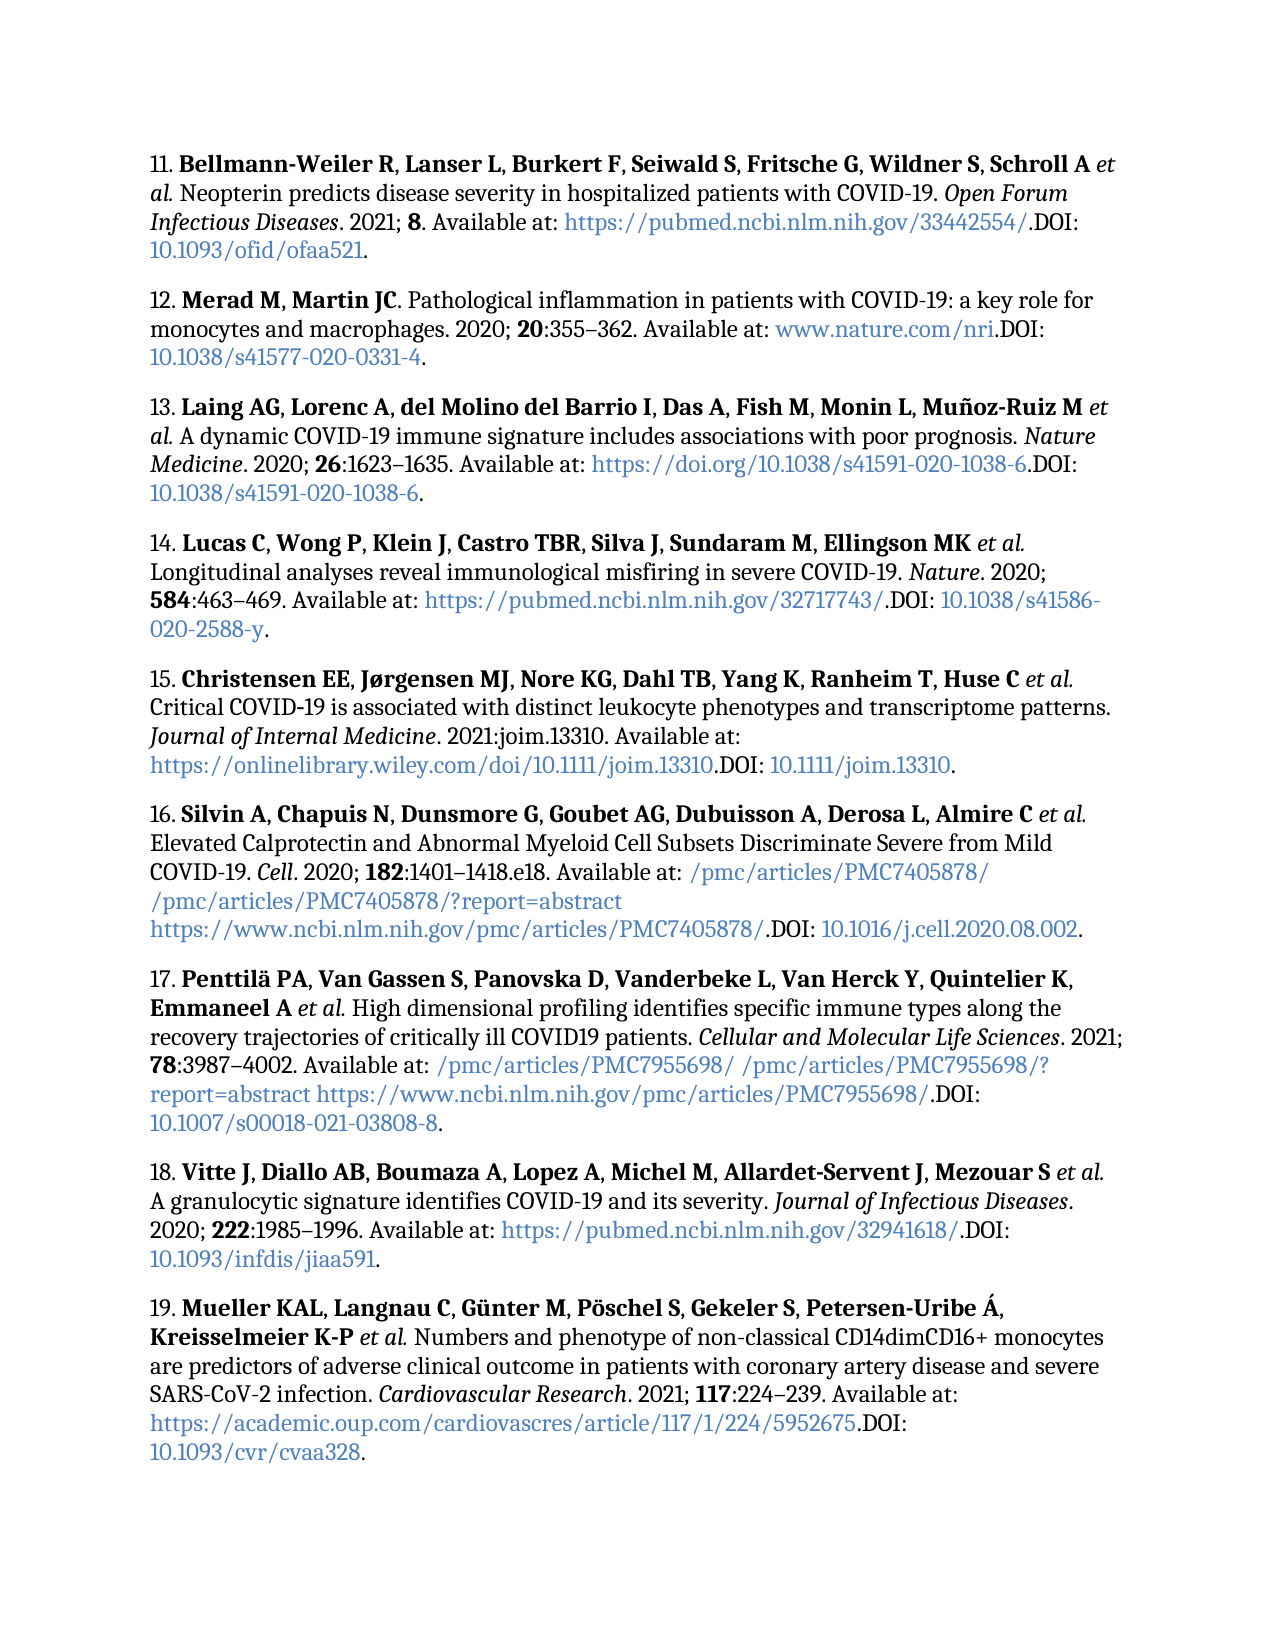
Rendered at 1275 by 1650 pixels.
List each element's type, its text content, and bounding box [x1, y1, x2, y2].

text 15. Christensen EE, Jørgensen MJ, Nore KG, Dahl TB, Yang K, Ranheim T, Huse C et al. Critical COVID‐19 is associated with distinct leukocyte phenotypes and transcriptome patterns. Journal of Internal Medicine. 2021:joim.13310. Available at: https://onlinelibrary.wiley.com/doi/10.1111/joim.13310.DOI: 10.1111/joim.13310. [150, 664, 1125, 779]
text 19. Mueller KAL, Langnau C, Günter M, Pöschel S, Gekeler S, Petersen-Uribe Á, Kreisselmeier K-P et al. Numbers and phenotype of non-classical CD14dimCD16+ monocytes are predictors of adverse clinical outcome in patients with coronary artery disease and severe SARS-CoV-2 infection. Cardiovascular Research. 2021; 117:224–239. Available at: https://academic.oup.com/cardiovascres/article/117/1/224/5952675.DOI: 10.1093/cvr/cvaa328. [150, 1294, 1125, 1467]
text 16. Silvin A, Chapuis N, Dunsmore G, Goubet AG, Dubuisson A, Derosa L, Almire C et al. Elevated Calprotectin and Abnormal Myeloid Cell Subsets Discriminate Severe from Mild COVID-19. Cell. 2020; 182:1401–1418.e18. Available at: /pmc/articles/PMC7405878/ /pmc/articles/PMC7405878/?report=abstract https://www.ncbi.nlm.nih.gov/pmc/articles/PMC7405878/.DOI: 10.1016/j.cell.2020.08.002. [150, 800, 1125, 944]
text 11. Bellmann-Weiler R, Lanser L, Burkert F, Seiwald S, Fritsche G, Wildner S, Schroll A et al. Neopterin predicts disease severity in hospitalized patients with COVID-19. Open Forum Infectious Diseases. 2021; 8. Available at: https://pubmed.ncbi.nlm.nih.gov/33442554/.DOI: 10.1093/ofid/ofaa521. [150, 150, 1125, 265]
text 14. Lucas C, Wong P, Klein J, Castro TBR, Silva J, Sundaram M, Ellingson MK et al. Longitudinal analyses reveal immunological misfiring in severe COVID-19. Nature. 2020; 584:463–469. Available at: https://pubmed.ncbi.nlm.nih.gov/32717743/.DOI: 10.1038/s41586-020-2588-y. [150, 529, 1125, 644]
text 17. Penttilä PA, Van Gassen S, Panovska D, Vanderbeke L, Van Herck Y, Quintelier K, Emmaneel A et al. High dimensional profiling identifies specific immune types along the recovery trajectories of critically ill COVID19 patients. Cellular and Molecular Life Sciences. 2021; 78:3987–4002. Available at: /pmc/articles/PMC7955698/ /pmc/articles/PMC7955698/?report=abstract https://www.ncbi.nlm.nih.gov/pmc/articles/PMC7955698/.DOI: 10.1007/s00018-021-03808-8. [150, 965, 1125, 1137]
text 12. Merad M, Martin JC. Pathological inflammation in patients with COVID-19: a key role for monocytes and macrophages. 2020; 20:355–362. Available at: www.nature.com/nri.DOI: 10.1038/s41577-020-0331-4. [150, 286, 1125, 372]
text 18. Vitte J, Diallo AB, Boumaza A, Lopez A, Michel M, Allardet-Servent J, Mezouar S et al. A granulocytic signature identifies COVID-19 and its severity. Journal of Infectious Diseases. 2020; 222:1985–1996. Available at: https://pubmed.ncbi.nlm.nih.gov/32941618/.DOI: 10.1093/infdis/jiaa591. [150, 1158, 1125, 1273]
text 13. Laing AG, Lorenc A, del Molino del Barrio I, Das A, Fish M, Monin L, Muñoz-Ruiz M et al. A dynamic COVID-19 immune signature includes associations with poor prognosis. Nature Medicine. 2020; 26:1623–1635. Available at: https://doi.org/10.1038/s41591-020-1038-6.DOI: 10.1038/s41591-020-1038-6. [150, 393, 1125, 508]
